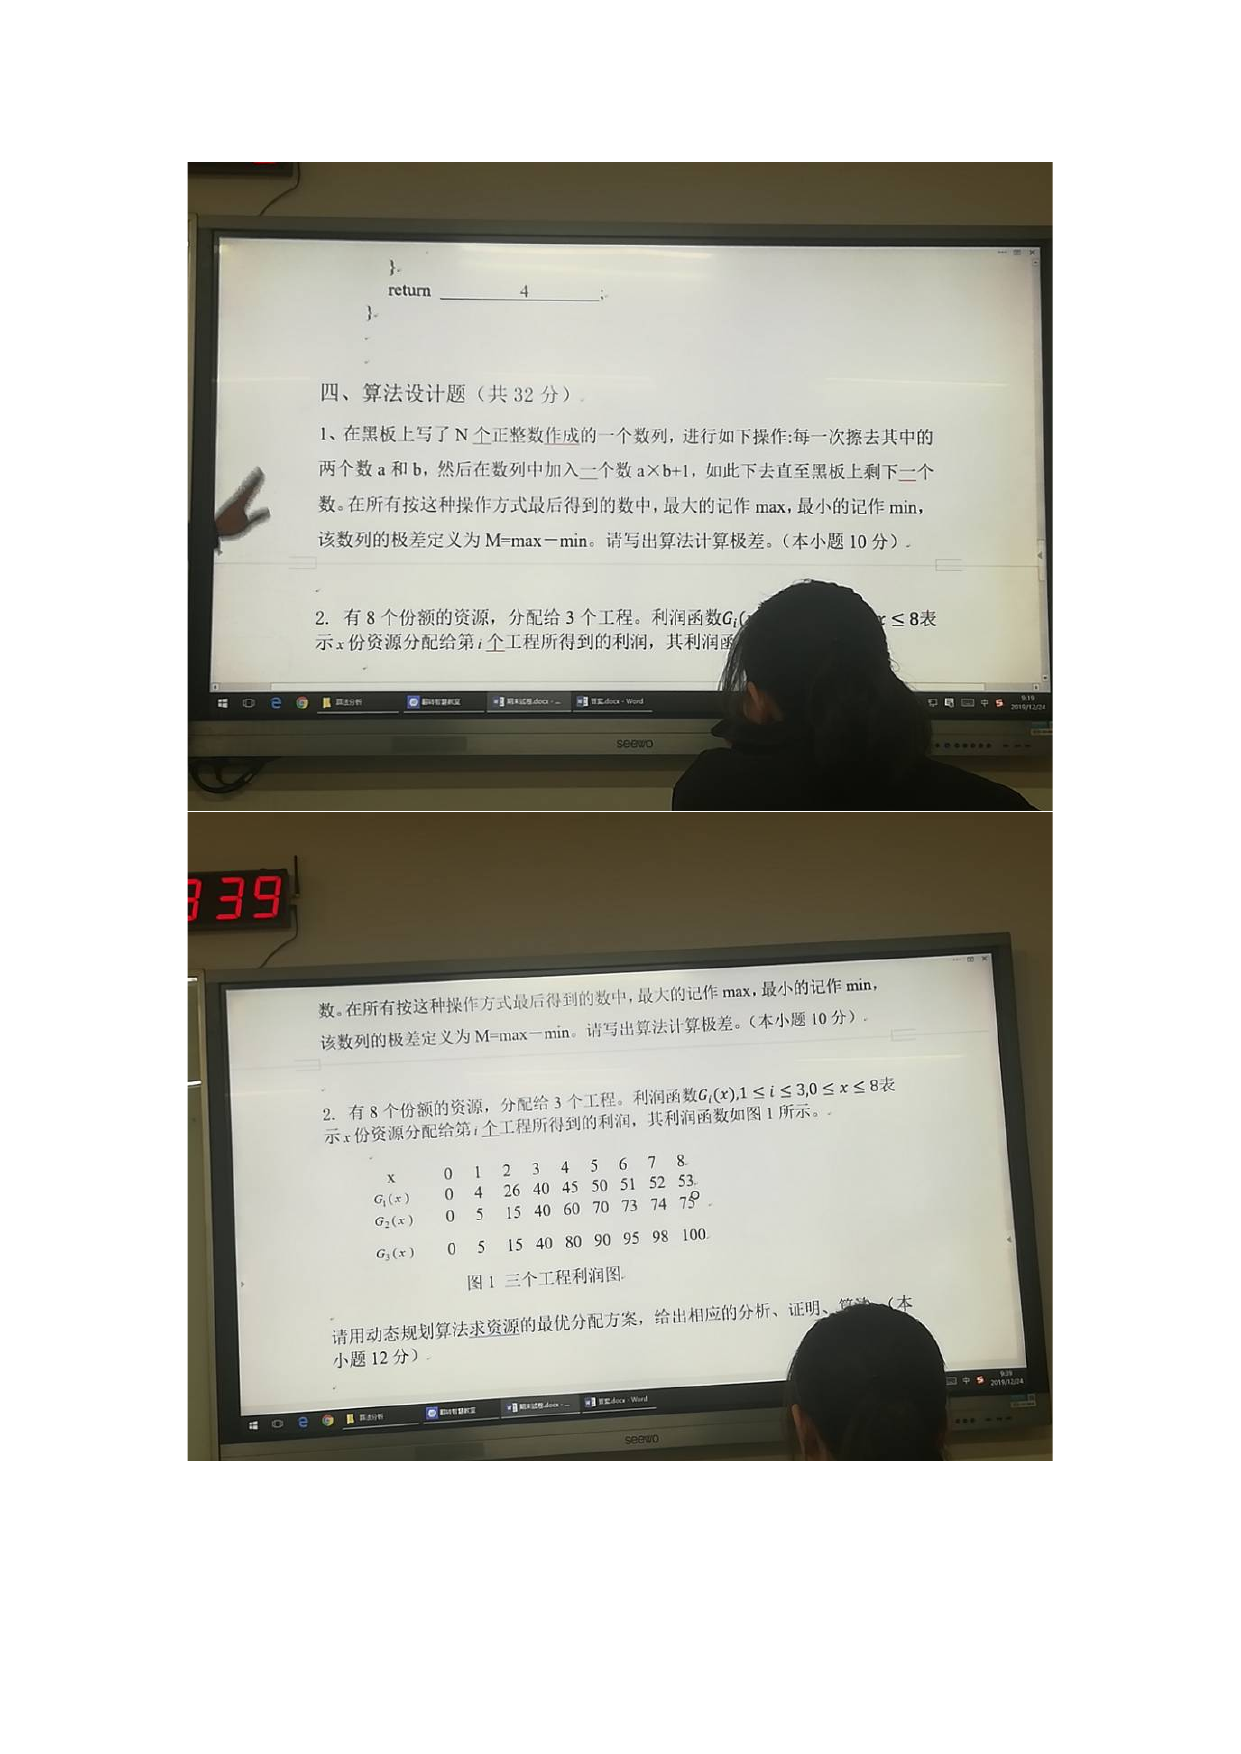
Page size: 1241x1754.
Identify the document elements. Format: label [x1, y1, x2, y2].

picture [187, 162, 1053, 811]
picture [187, 812, 1053, 1461]
